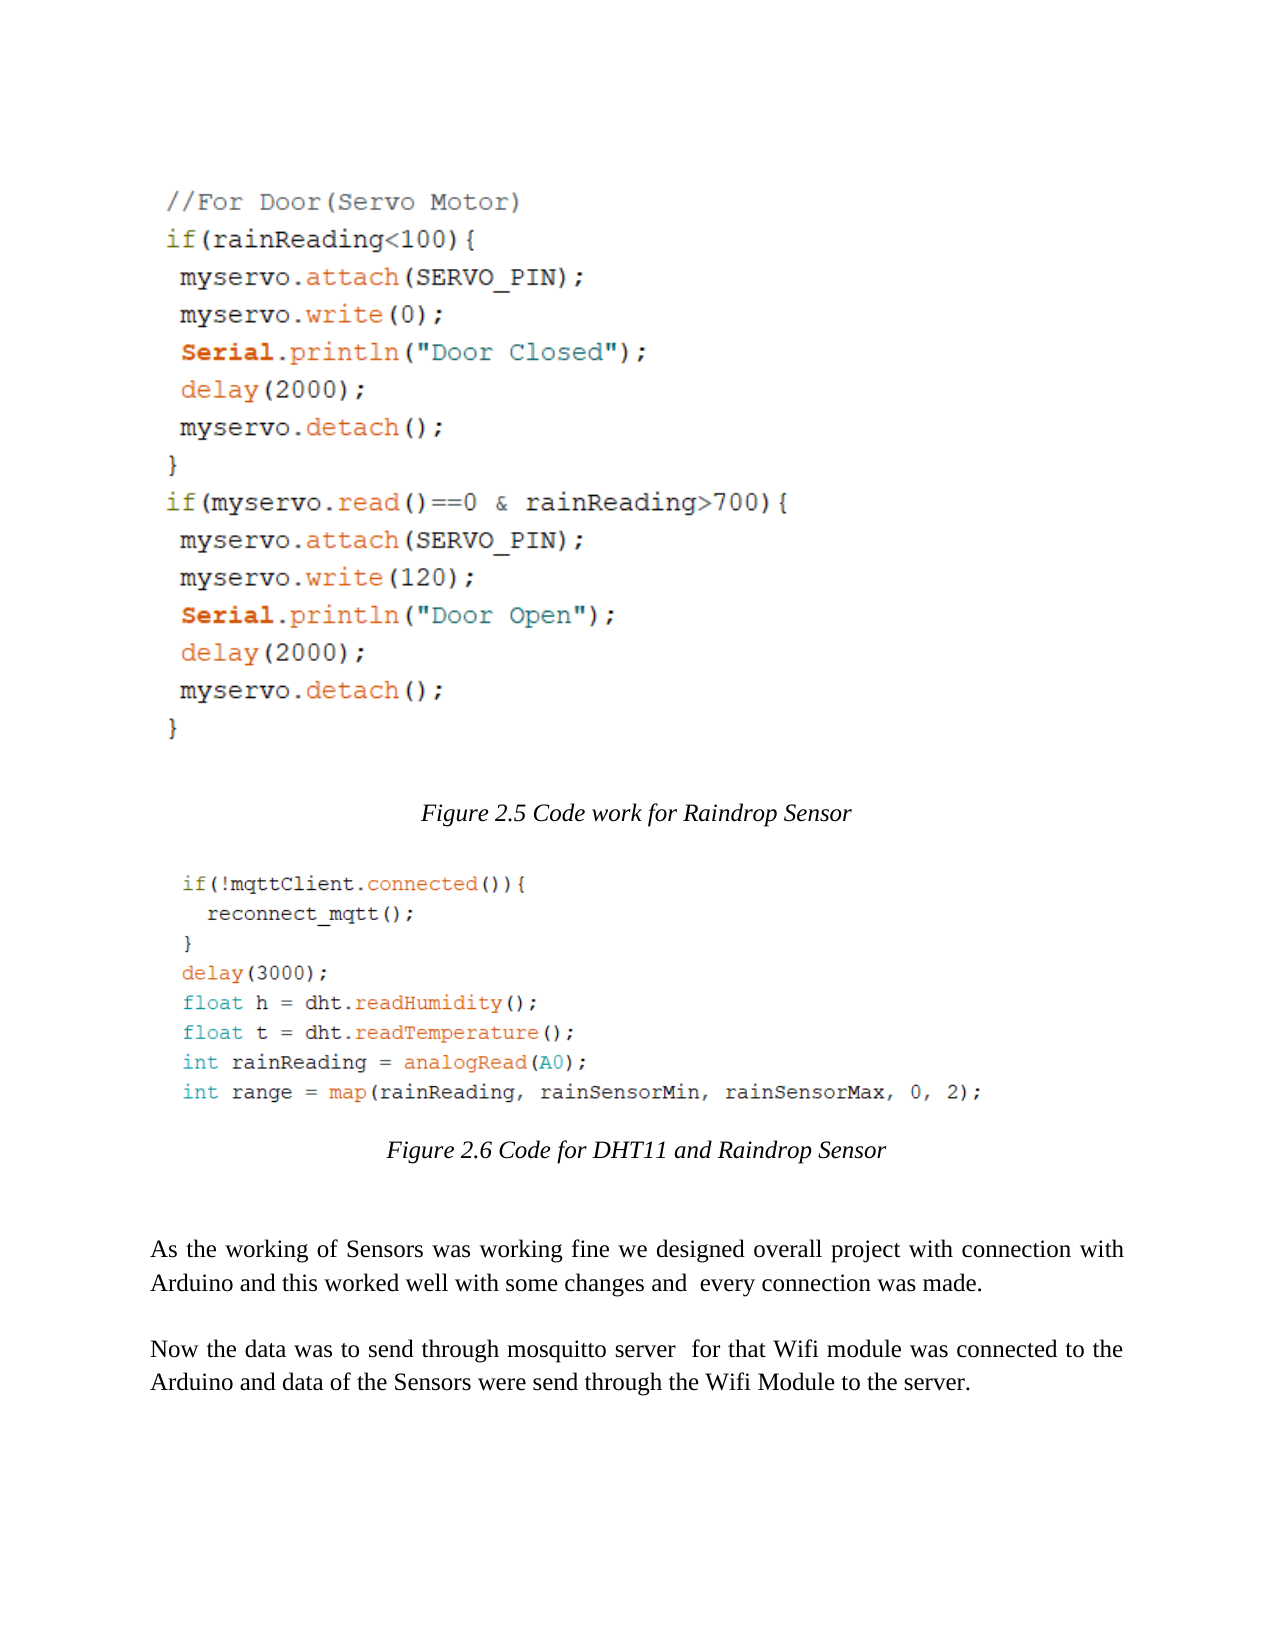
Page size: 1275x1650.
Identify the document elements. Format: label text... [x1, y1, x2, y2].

picture [150, 150, 833, 794]
text Figure 2.5 Code work for Raindrop Sensor [150, 798, 1125, 827]
picture [150, 863, 1091, 1132]
text As the working of Sensors was working fine we designed overall project with connection with Arduino and this worked well with some changes and every connection was made. [150, 1234, 1125, 1296]
text Figure 2.6 Code for DHT11 and Raindrop Sensor [150, 1136, 1125, 1164]
text Now the data was to send through mosquitto server for that Wifi module was connected to the Arduino and data of the Sensors were send through the Wifi Module to the server. [150, 1334, 1125, 1395]
